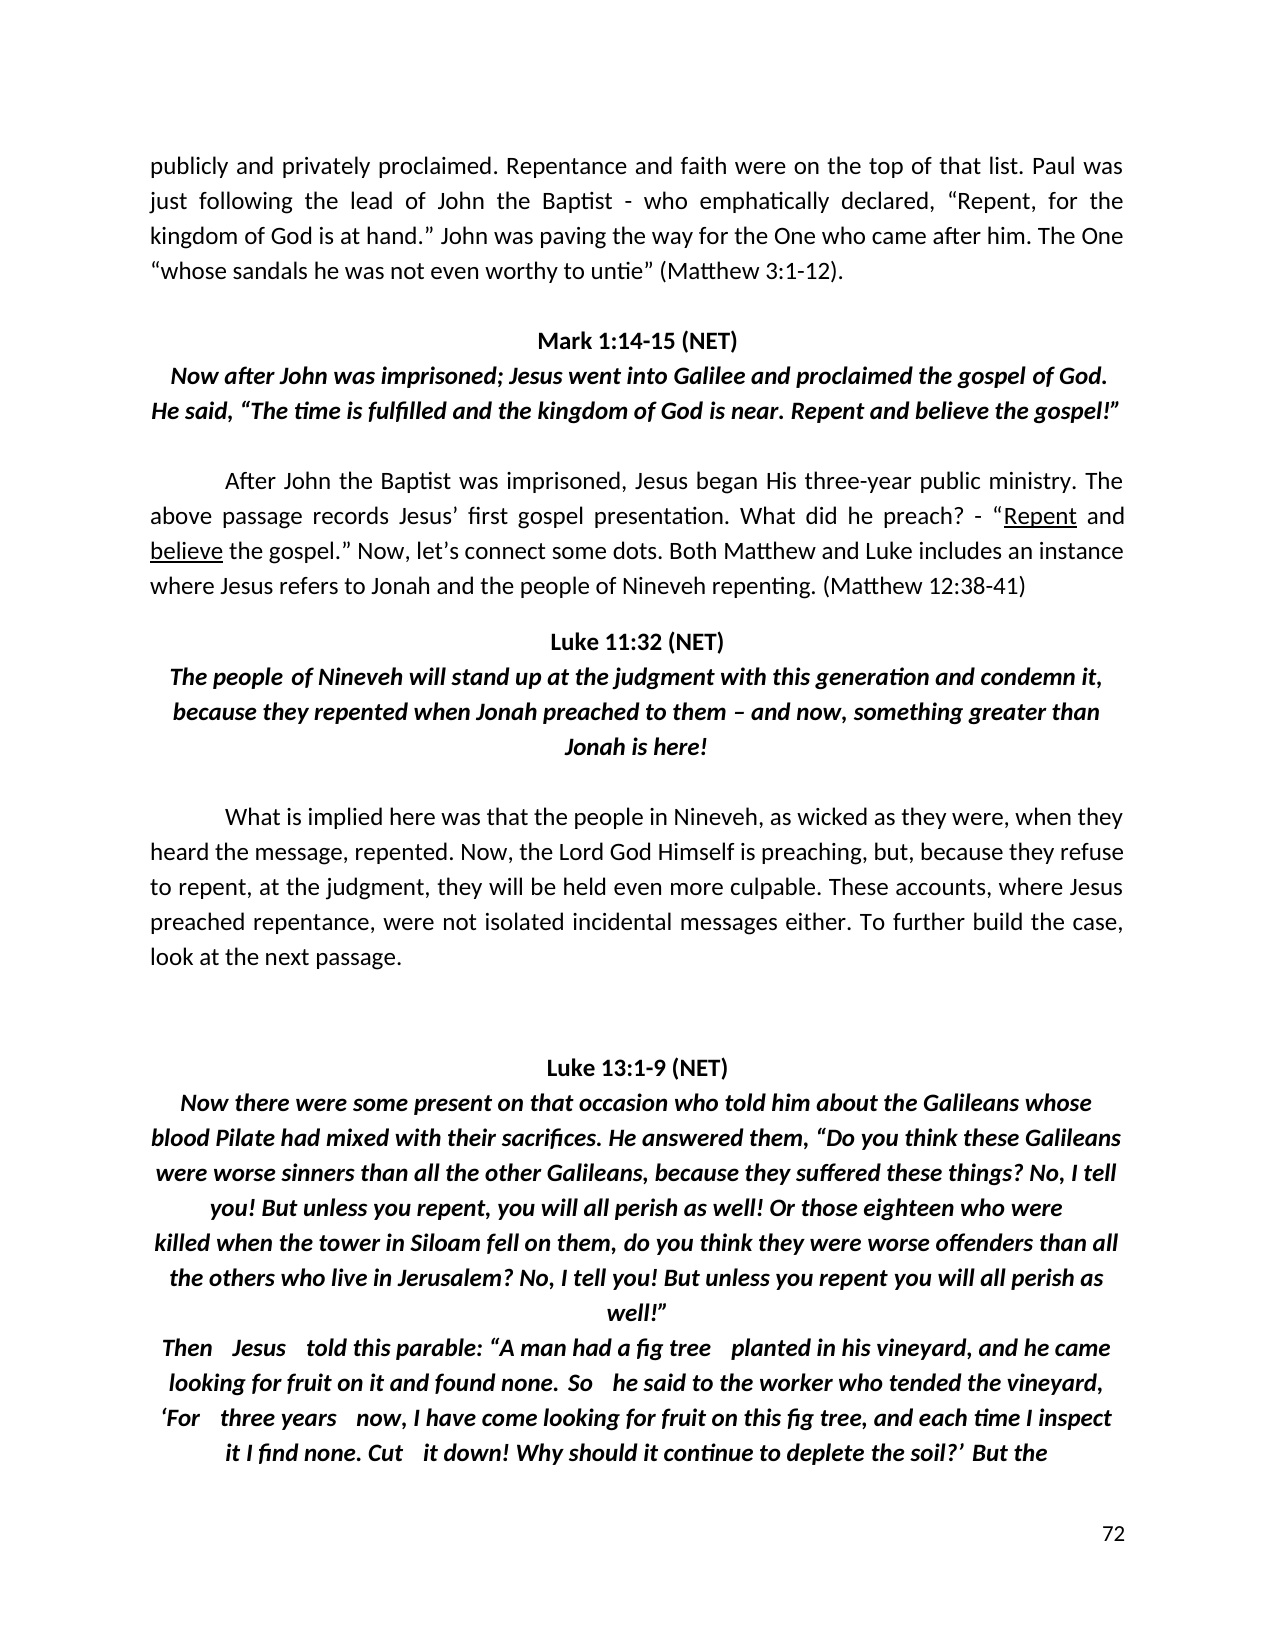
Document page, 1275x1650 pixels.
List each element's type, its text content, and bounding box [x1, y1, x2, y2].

text The people of Nineveh will stand up at the judgment with this generation and condemn it, because they repented when Jonah preached to them – and now, something greater than Jonah is here! [150, 661, 1125, 761]
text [150, 1332, 1125, 1468]
text Now after John was imprisoned; Jesus went into Galilee and proclaimed the gospel of God. He said, “The time is fulfilled and the kingdom of God is near. Repent and believe the gospel!” [150, 360, 1125, 426]
text What is implied here was that the people in Nineveh, as wicked as they were, when they heard the message, repented. Now, the Lord God Himself is preaching, but, because they refuse to repent, at the judgment, they will be held even more culpable. These accounts, where Jesus preached repentance, were not isolated incidental messages either. To further build the case, look at the next passage. [150, 801, 1125, 971]
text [150, 150, 1125, 286]
text After John the Baptist was imprisoned, Jesus began His three-year public ministry. The above passage records Jesus’ first gospel presentation. What did he preach? - “Repent and believe the gospel.” Now, let’s connect some dots. Both Matthew and Luke includes an instance where Jesus refers to Jonah and the people of Nineveh repenting. (Matthew 12:38-41) [150, 465, 1125, 601]
text Luke 13:1-9 (NET) [150, 1052, 1125, 1083]
text Luke 11:32 (NET) [150, 626, 1125, 656]
text Now there were some present on that occasion who told him about the Galileans whose blood Pilate had mixed with their sacrifices. He answered them, “Do you think these Galileans were worse sinners than all the other Galileans, because they suffered these things? No, I tell you! But unless you repent, you will all perish as well! Or those eighteen who were killed when the tower in Siloam fell on them, do you think they were worse offenders than all the others who live in Jerusalem? No, I tell you! But unless you repent you will all perish as well!” [150, 1087, 1125, 1328]
text Mark 1:14-15 (NET) [150, 325, 1125, 356]
